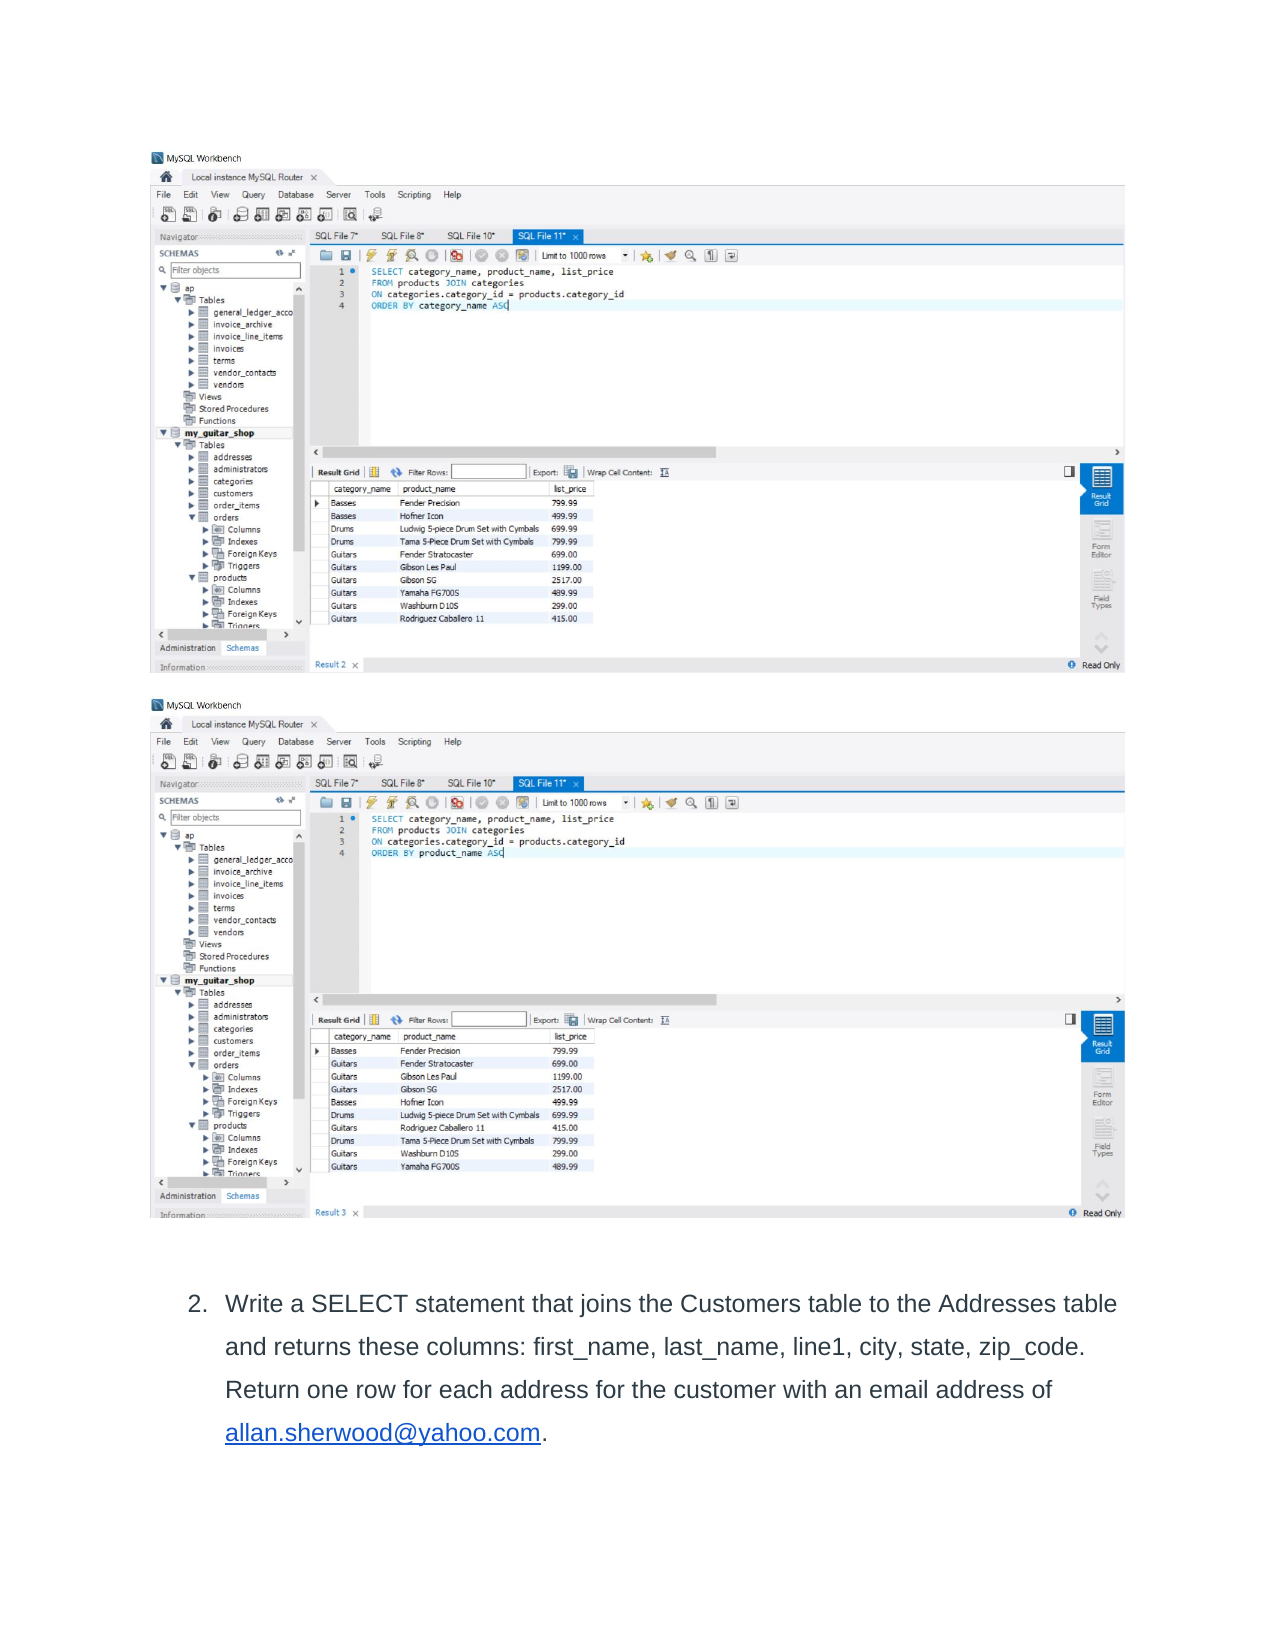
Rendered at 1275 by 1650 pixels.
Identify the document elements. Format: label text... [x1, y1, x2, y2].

picture [150, 150, 1125, 673]
picture [150, 696, 1125, 1218]
list Write a SELECT statement that joins the Customers table to the Addresses table and returns these columns: first_name, last_name, line1, city, state, zip_code. Return one row for each address for the customer with an email address of allan.sherwood@yahoo.com. [187, 1289, 1125, 1447]
